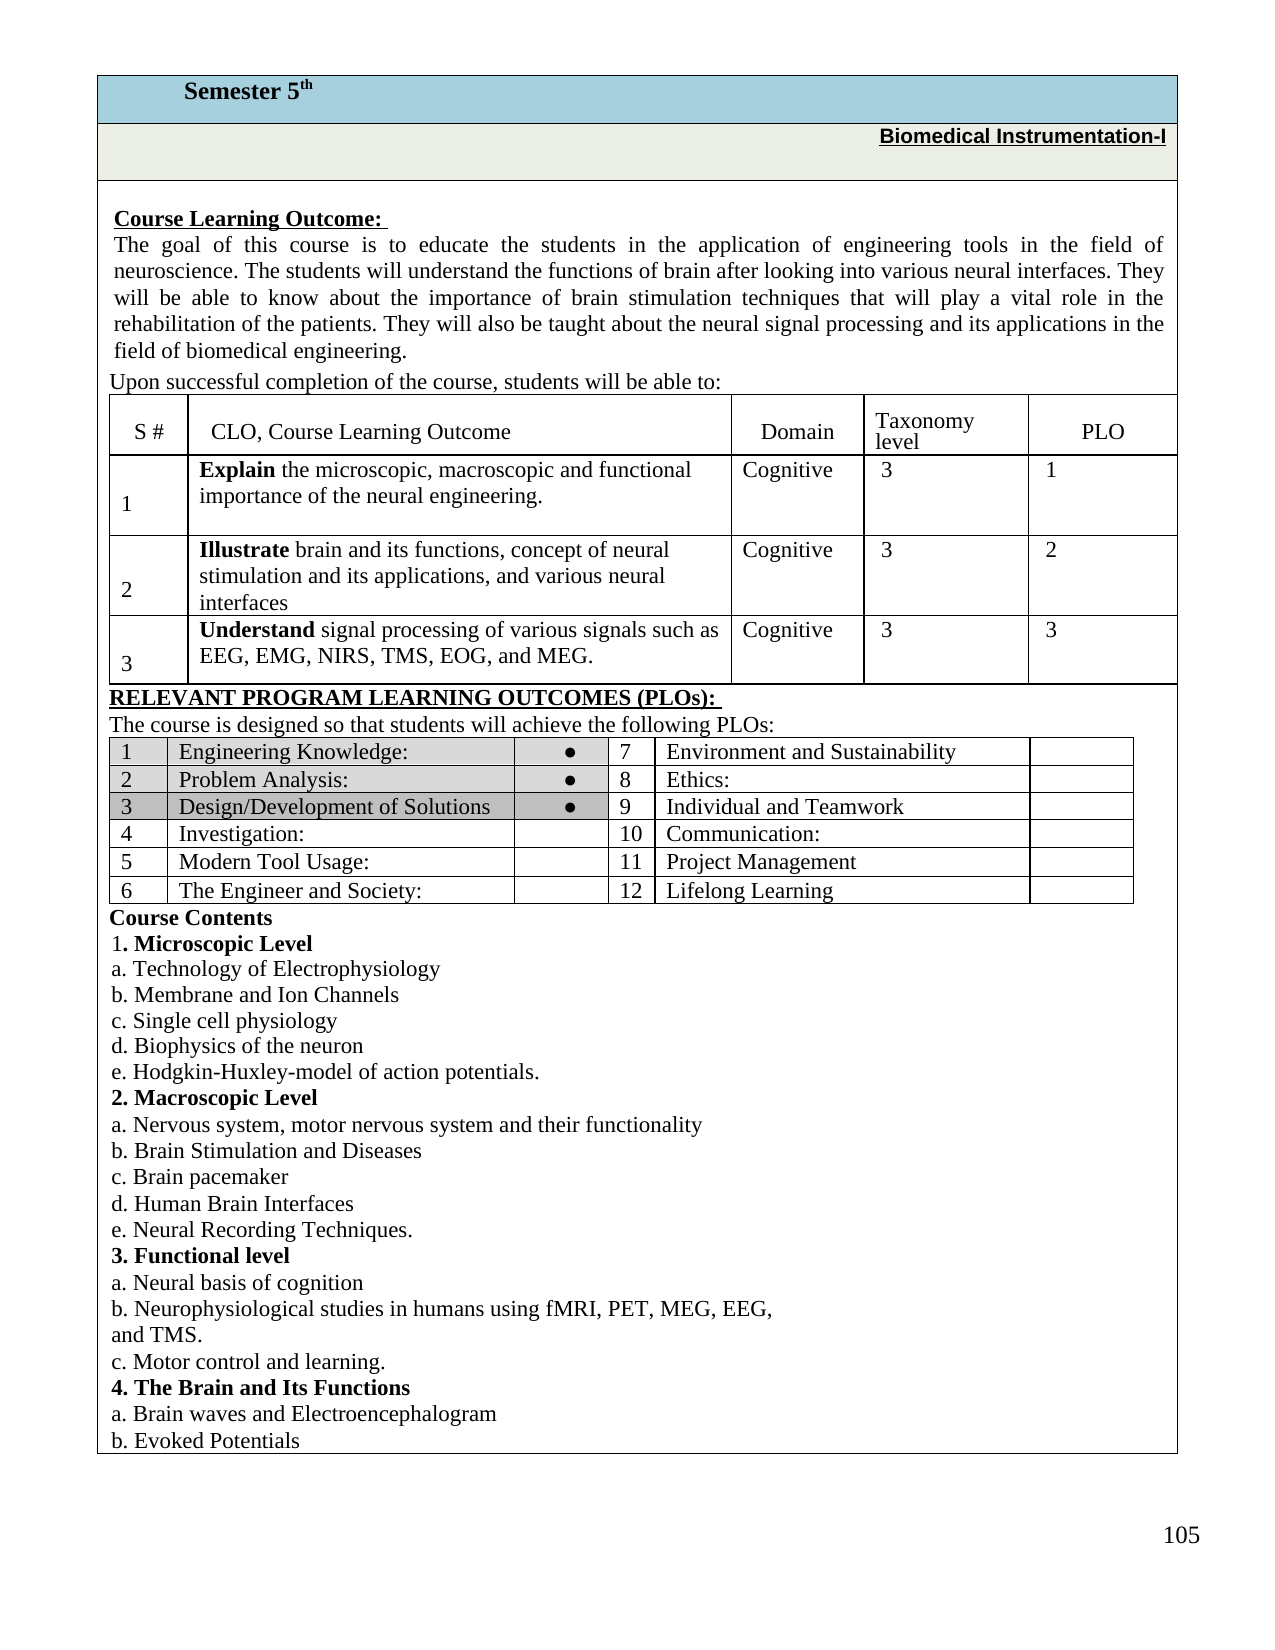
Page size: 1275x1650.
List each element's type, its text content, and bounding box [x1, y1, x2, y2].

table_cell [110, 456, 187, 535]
table_header Semester 5th [98, 76, 1177, 123]
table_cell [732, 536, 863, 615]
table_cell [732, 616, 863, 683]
table_cell Biomedical Instrumentation-I [98, 124, 1177, 180]
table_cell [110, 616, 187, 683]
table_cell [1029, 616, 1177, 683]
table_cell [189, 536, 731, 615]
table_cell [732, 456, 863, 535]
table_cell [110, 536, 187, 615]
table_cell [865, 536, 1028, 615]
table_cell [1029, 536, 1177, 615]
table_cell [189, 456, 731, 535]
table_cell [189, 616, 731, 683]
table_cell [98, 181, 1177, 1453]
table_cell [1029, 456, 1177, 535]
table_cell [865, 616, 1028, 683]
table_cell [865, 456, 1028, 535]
